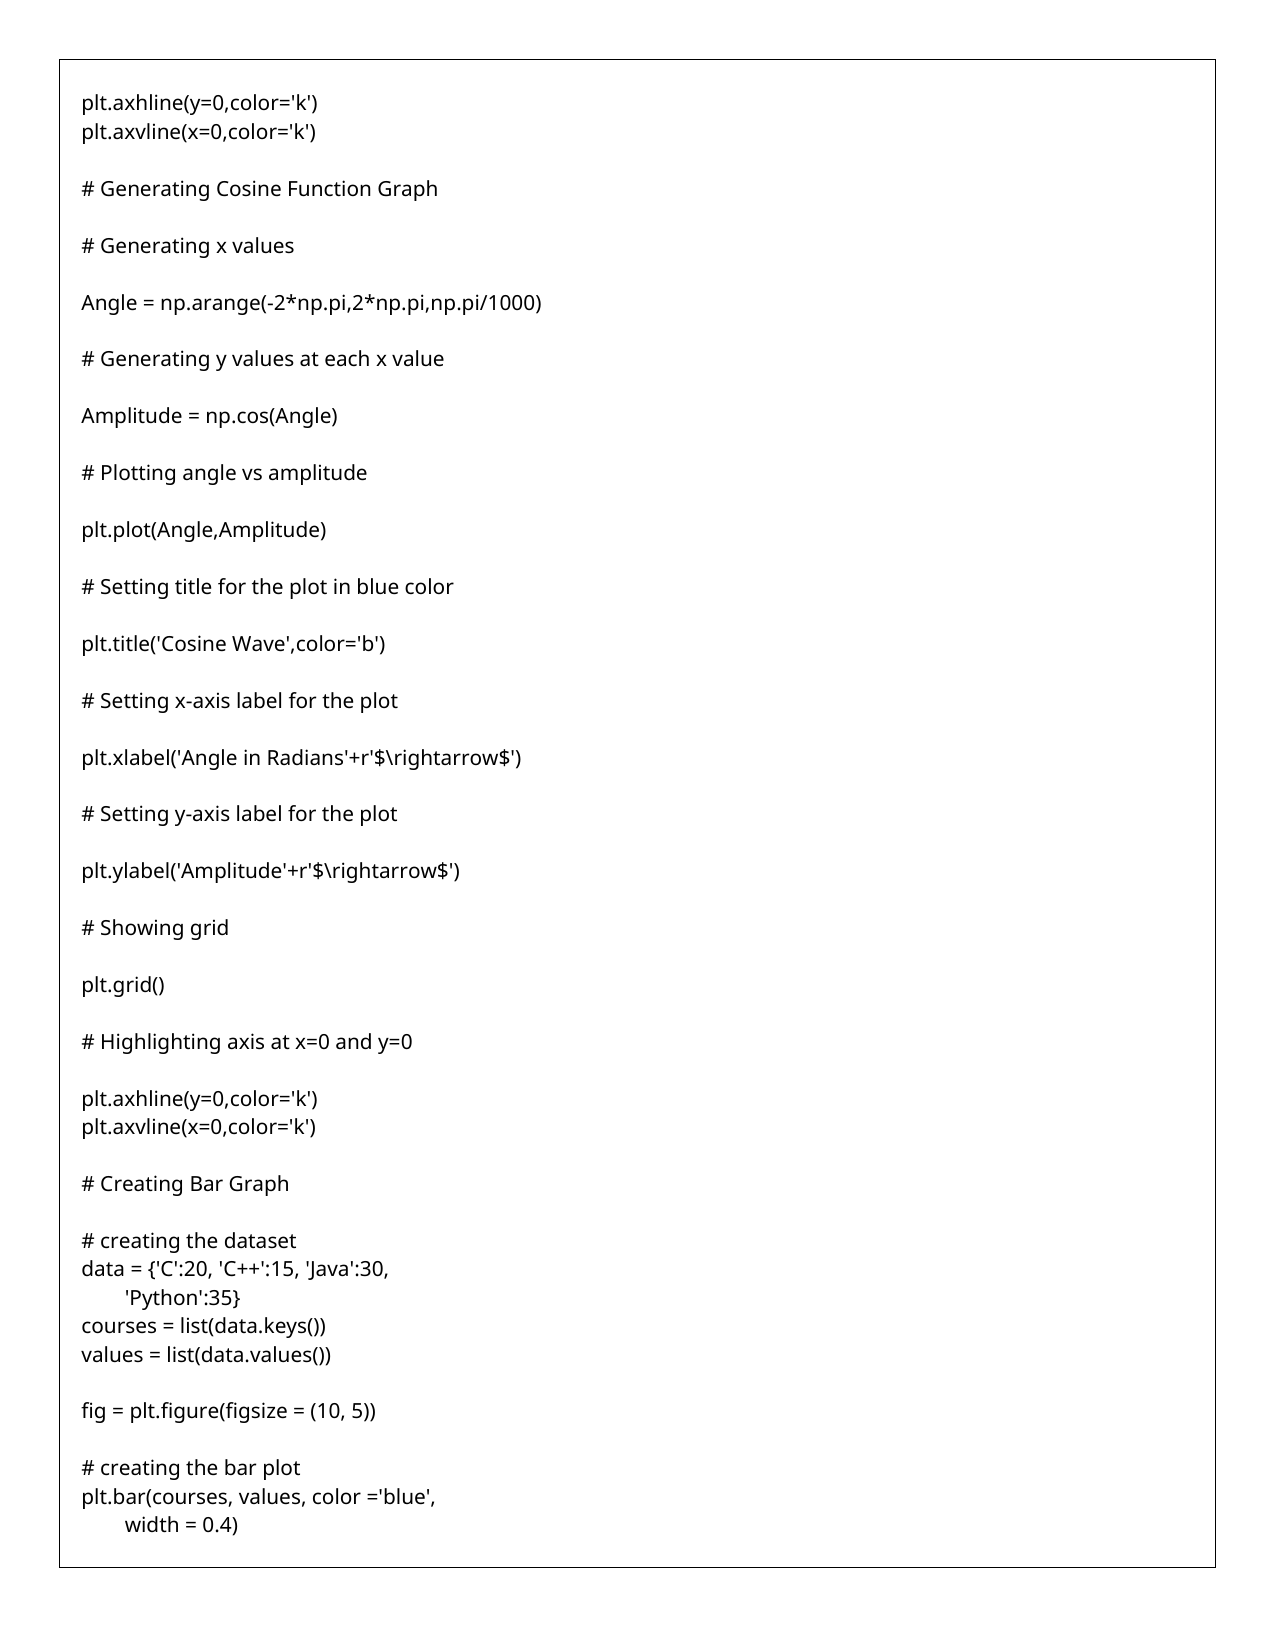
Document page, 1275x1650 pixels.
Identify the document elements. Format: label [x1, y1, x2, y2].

table_header [60, 60, 1215, 1567]
